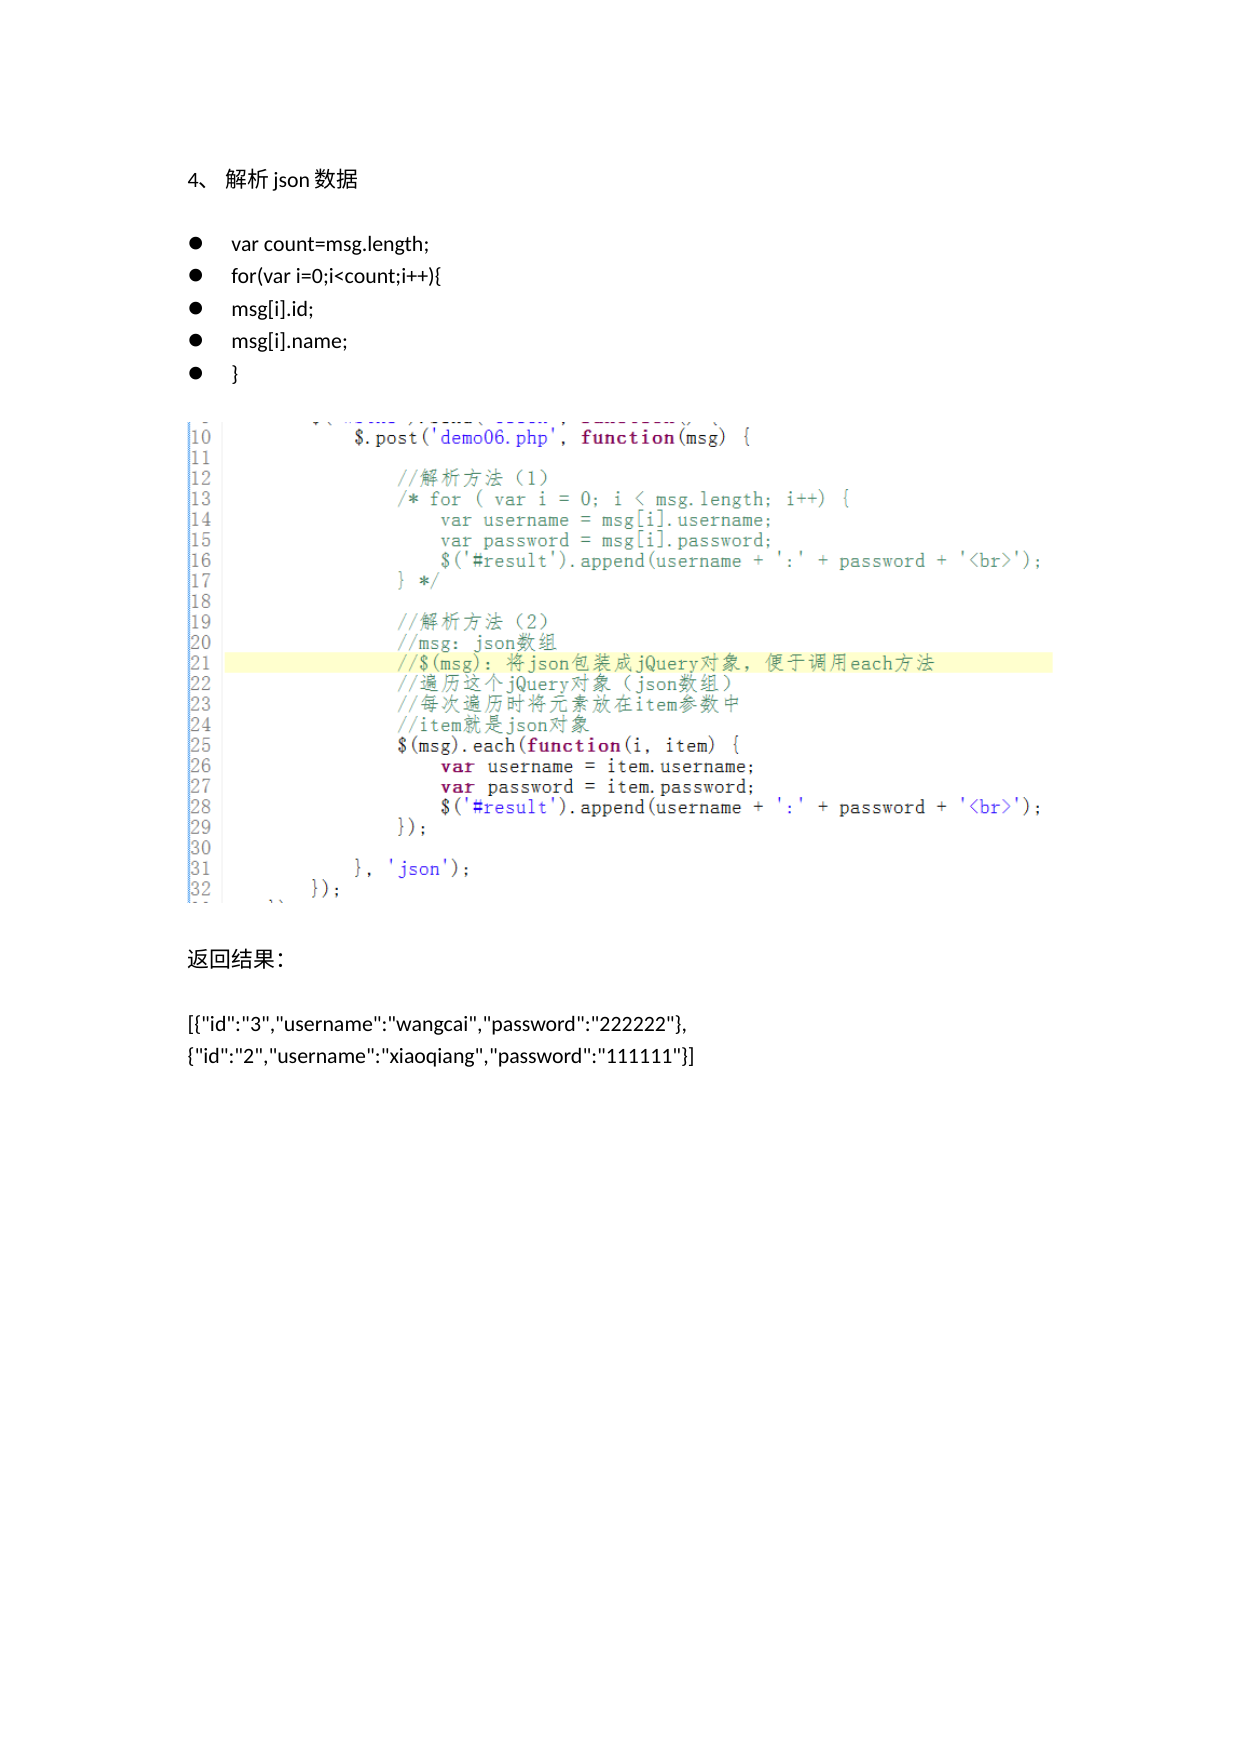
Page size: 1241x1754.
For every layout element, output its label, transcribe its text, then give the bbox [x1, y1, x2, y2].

text [{"id":"3","username":"wangcai","password":"222222"},{"id":"2","username":"xiaoqiang","password":"111111"}] [187, 1007, 1053, 1072]
list } [187, 357, 1053, 389]
text 返回结果： [187, 942, 1053, 974]
picture [187, 422, 1053, 903]
list msg[i].id; [187, 292, 1053, 324]
list 解析json数据 [187, 162, 1053, 194]
list msg[i].name; [187, 324, 1053, 357]
list var count=msg.length; [187, 227, 1053, 259]
list for(var i=0;i<count;i++){ [187, 259, 1053, 292]
